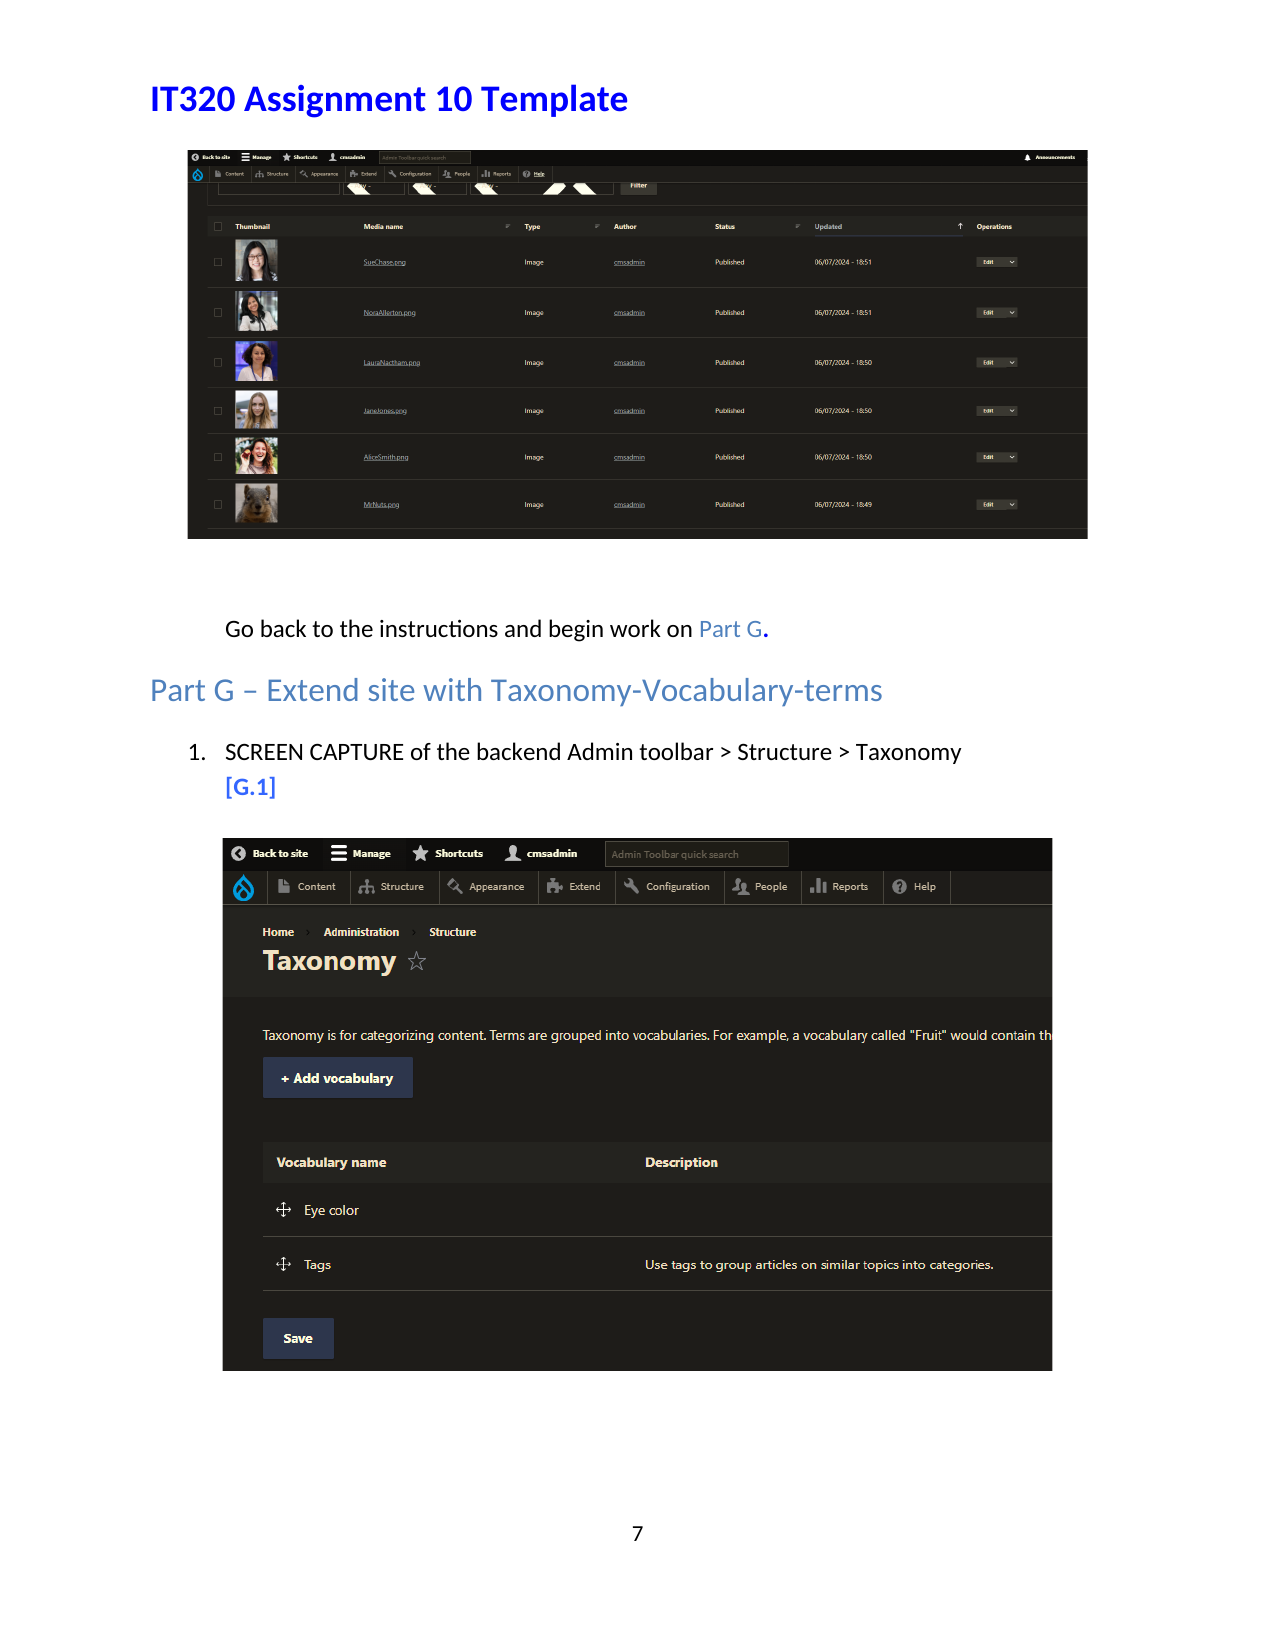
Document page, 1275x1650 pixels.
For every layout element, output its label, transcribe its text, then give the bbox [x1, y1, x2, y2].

picture [187, 150, 1088, 539]
list SCREEN CAPTURE of the backend Admin toolbar > Structure > Taxonomy [G.1] [187, 736, 1125, 834]
picture [222, 838, 1053, 1371]
text Part G – Extend site with Taxonomy-Vocabulary-terms [150, 669, 1125, 709]
